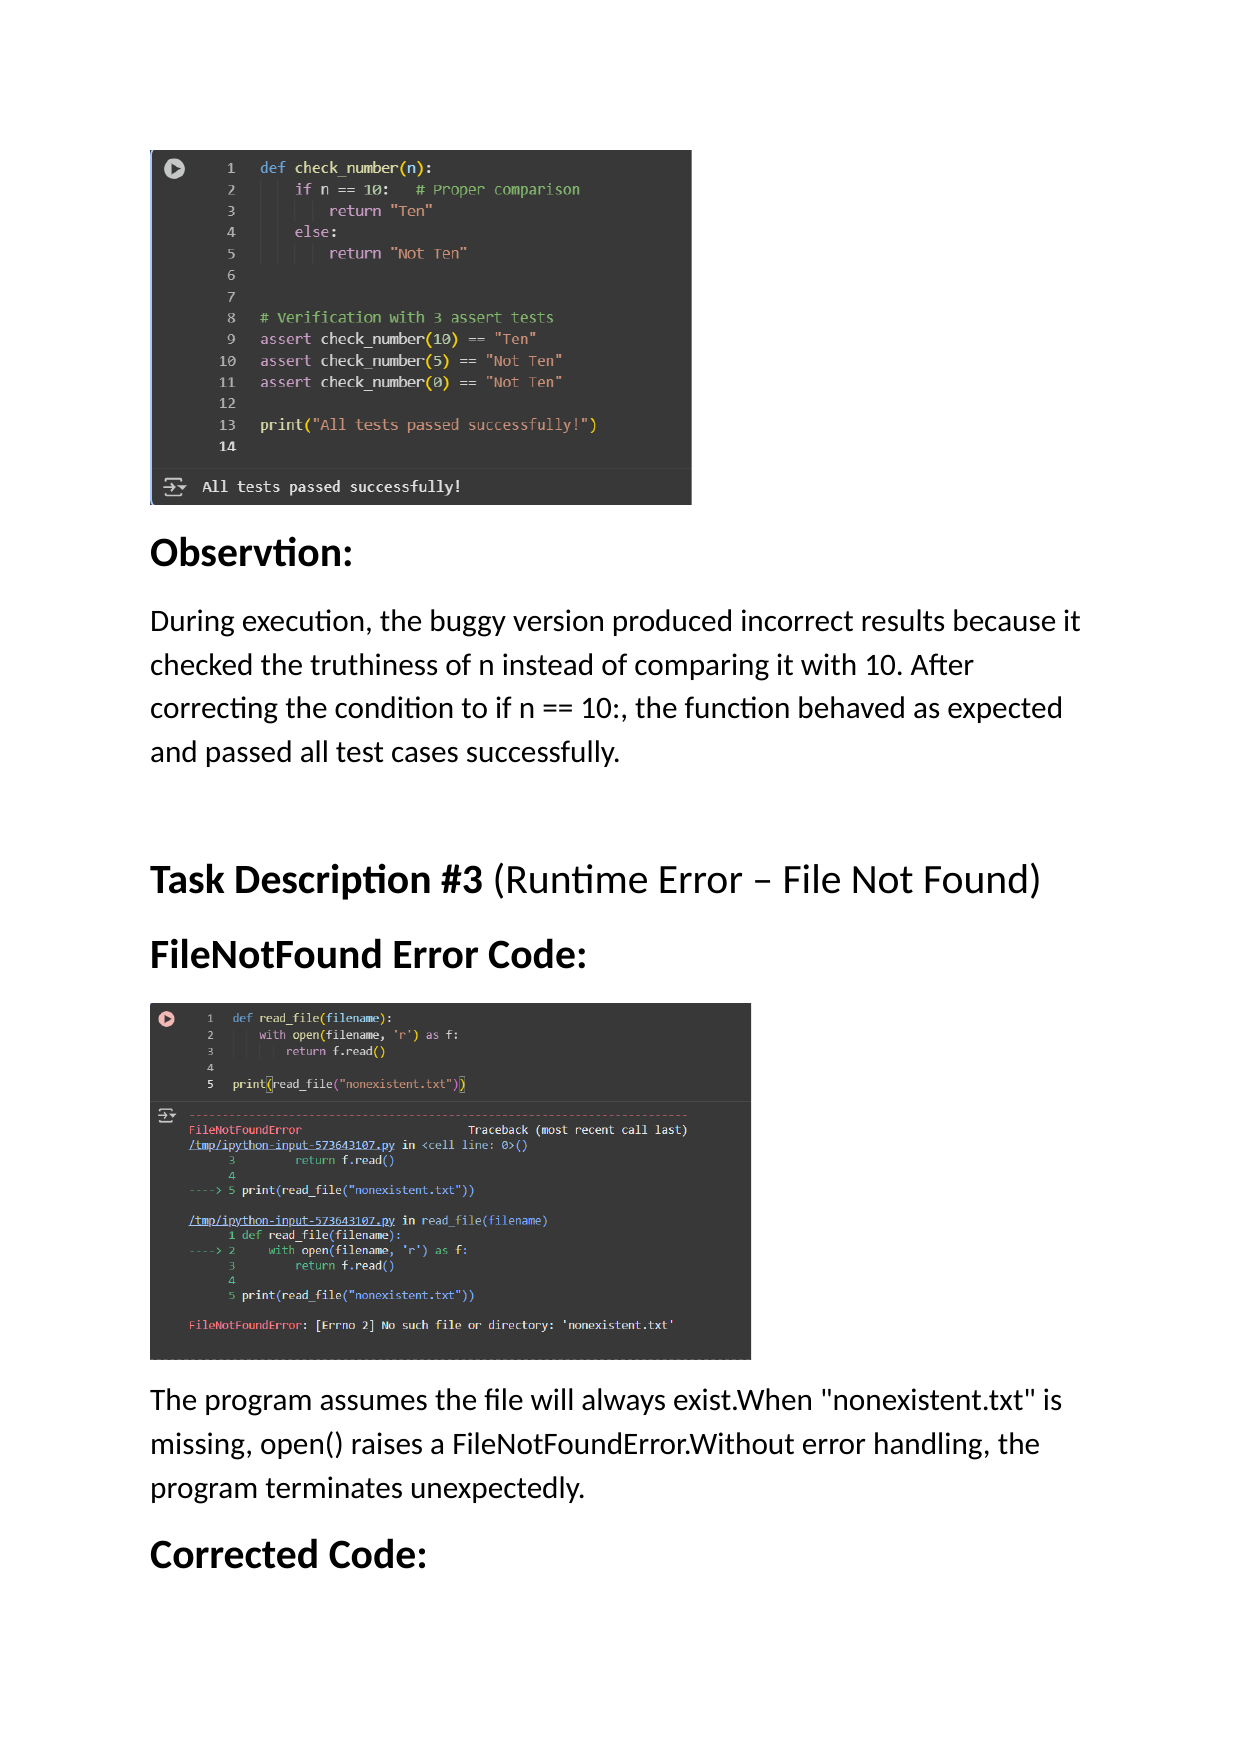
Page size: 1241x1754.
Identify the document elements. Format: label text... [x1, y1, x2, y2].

picture [150, 1003, 752, 1360]
text The program assumes the file will always exist.When "nonexistent.txt" is missing, open() raises a FileNotFoundError.Without error handling, the program terminates unexpectedly. [150, 1380, 1090, 1506]
text Corrected Code: [150, 1528, 1090, 1579]
text Observtion: [150, 526, 1090, 577]
picture [150, 150, 692, 505]
text Task Description #3 (Runtime Error – File Not Found) [150, 853, 1090, 904]
text FileNotFound Error Code: [150, 928, 1090, 979]
text During execution, the buggy version produced incorrect results because it checked the truthiness of n instead of comparing it with 10. After correcting the condition to if n == 10:, the function behaved as expected and passed all test cases successfully. [150, 601, 1090, 770]
